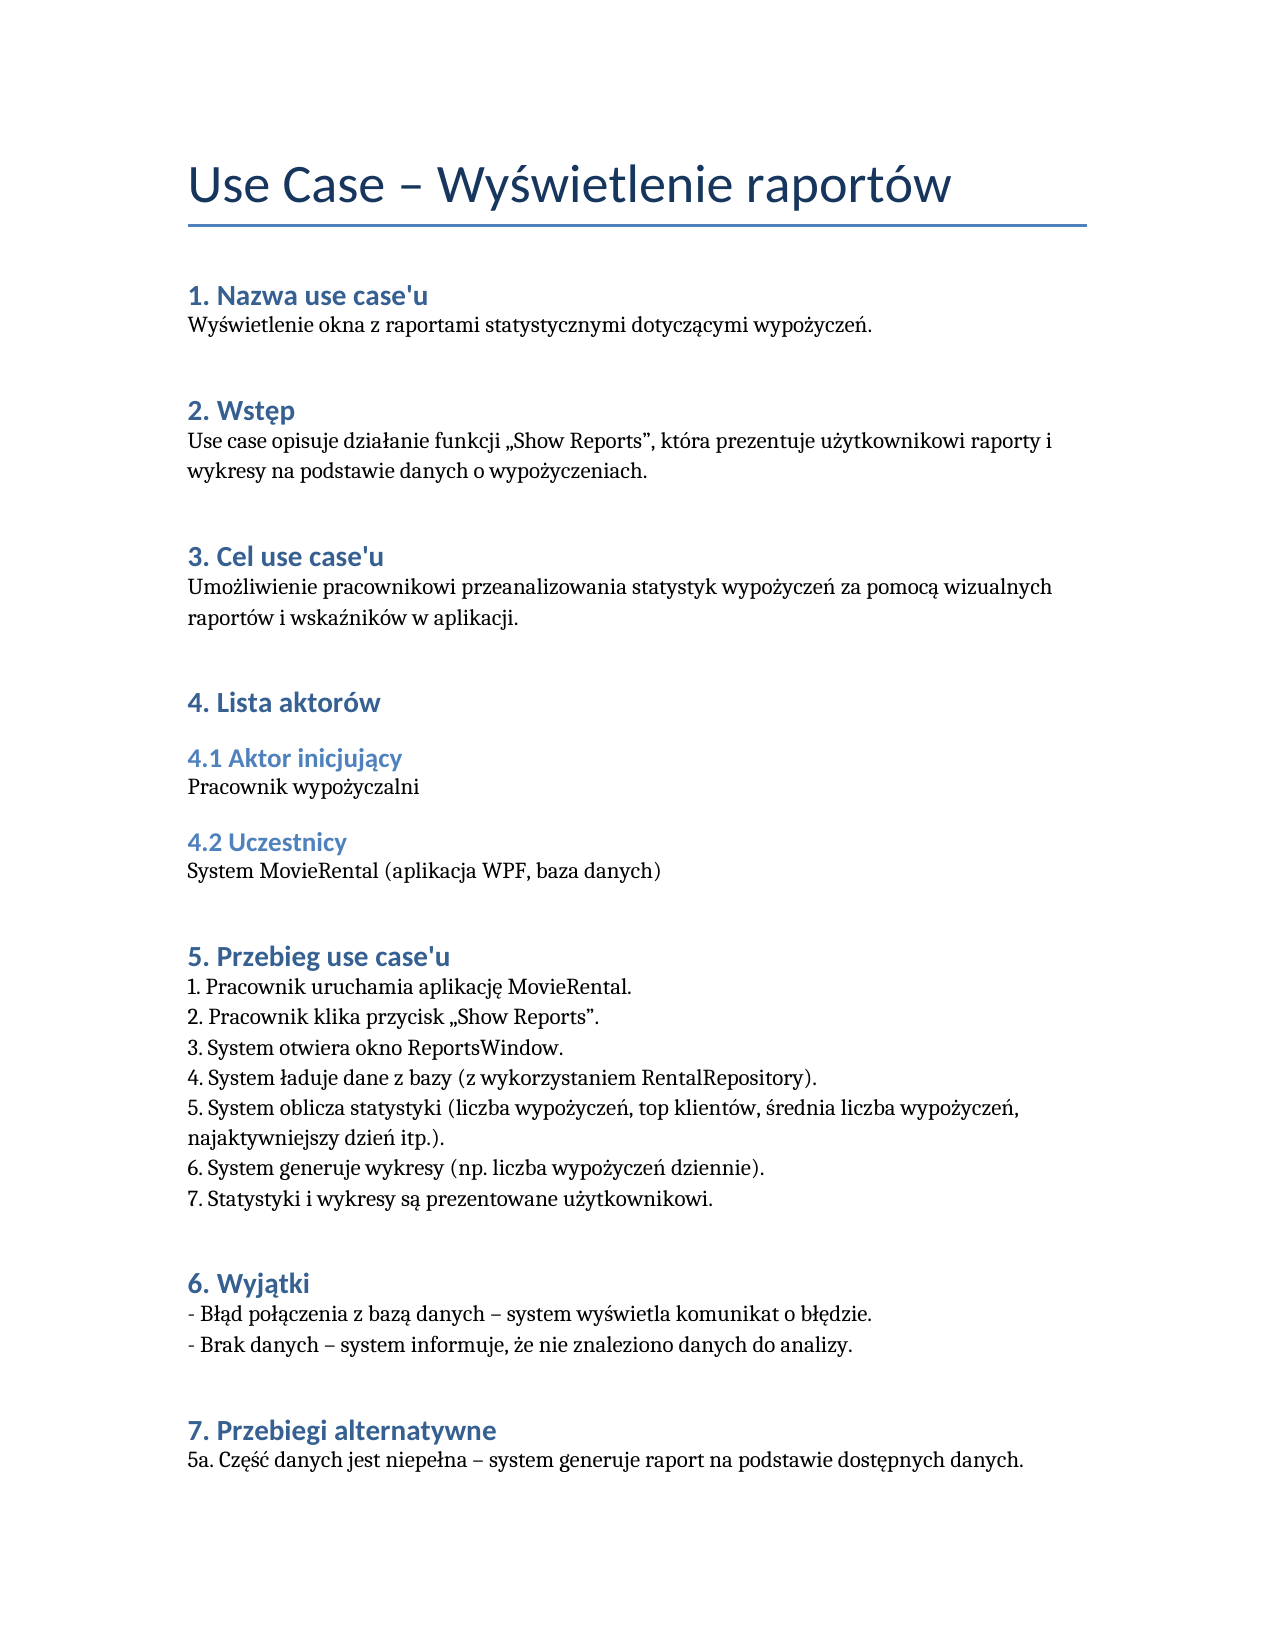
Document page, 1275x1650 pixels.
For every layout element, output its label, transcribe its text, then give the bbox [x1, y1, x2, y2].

subtitle 1. Nazwa use case'u [187, 277, 1087, 312]
subtitle 4.1 Aktor inicjujący [187, 741, 1087, 774]
text 5a. Część danych jest niepełna – system generuje raport na podstawie dostępnych danych. [187, 1447, 1087, 1473]
text Wyświetlenie okna z raportami statystycznymi dotyczącymi wypożyczeń. [187, 312, 1087, 338]
text Umożliwienie pracownikowi przeanalizowania statystyk wypożyczeń za pomocą wizualnych raportów i wskaźników w aplikacji. [187, 574, 1087, 631]
subtitle 6. Wyjątki [187, 1266, 1087, 1301]
text Use case opisuje działanie funkcji „Show Reports”, która prezentuje użytkownikowi raporty i wykresy na podstawie danych o wypożyczeniach. [187, 428, 1087, 484]
subtitle 4. Lista aktorów [187, 684, 1087, 720]
subtitle 3. Cel use case'u [187, 538, 1087, 574]
text - Błąd połączenia z bazą danych – system wyświetla komunikat o błędzie. - Brak danych – system informuje, że nie znaleziono danych do analizy. [187, 1301, 1087, 1358]
text Pracownik wypożyczalni [187, 774, 1087, 800]
text System MovieRental (aplikacja WPF, baza danych) [187, 858, 1087, 884]
text 1. Pracownik uruchamia aplikację MovieRental. 2. Pracownik klika przycisk „Show Reports”. 3. System otwiera okno ReportsWindow. 4. System ładuje dane z bazy (z wykorzystaniem RentalRepository). 5. System oblicza statystyki (liczba wypożyczeń, top klientów, średnia liczba wypożyczeń, najaktywniejszy dzień itp.). 6. System generuje wykresy (np. liczba wypożyczeń dziennie). 7. Statystyki i wykresy są prezentowane użytkownikowi. [187, 974, 1087, 1212]
subtitle 2. Wstęp [187, 392, 1087, 428]
subtitle 5. Przebieg use case'u [187, 938, 1087, 974]
subtitle 4.2 Uczestnicy [187, 825, 1087, 858]
title Use Case – Wyświetlenie raportów [187, 150, 1087, 227]
subtitle 7. Przebiegi alternatywne [187, 1412, 1087, 1447]
